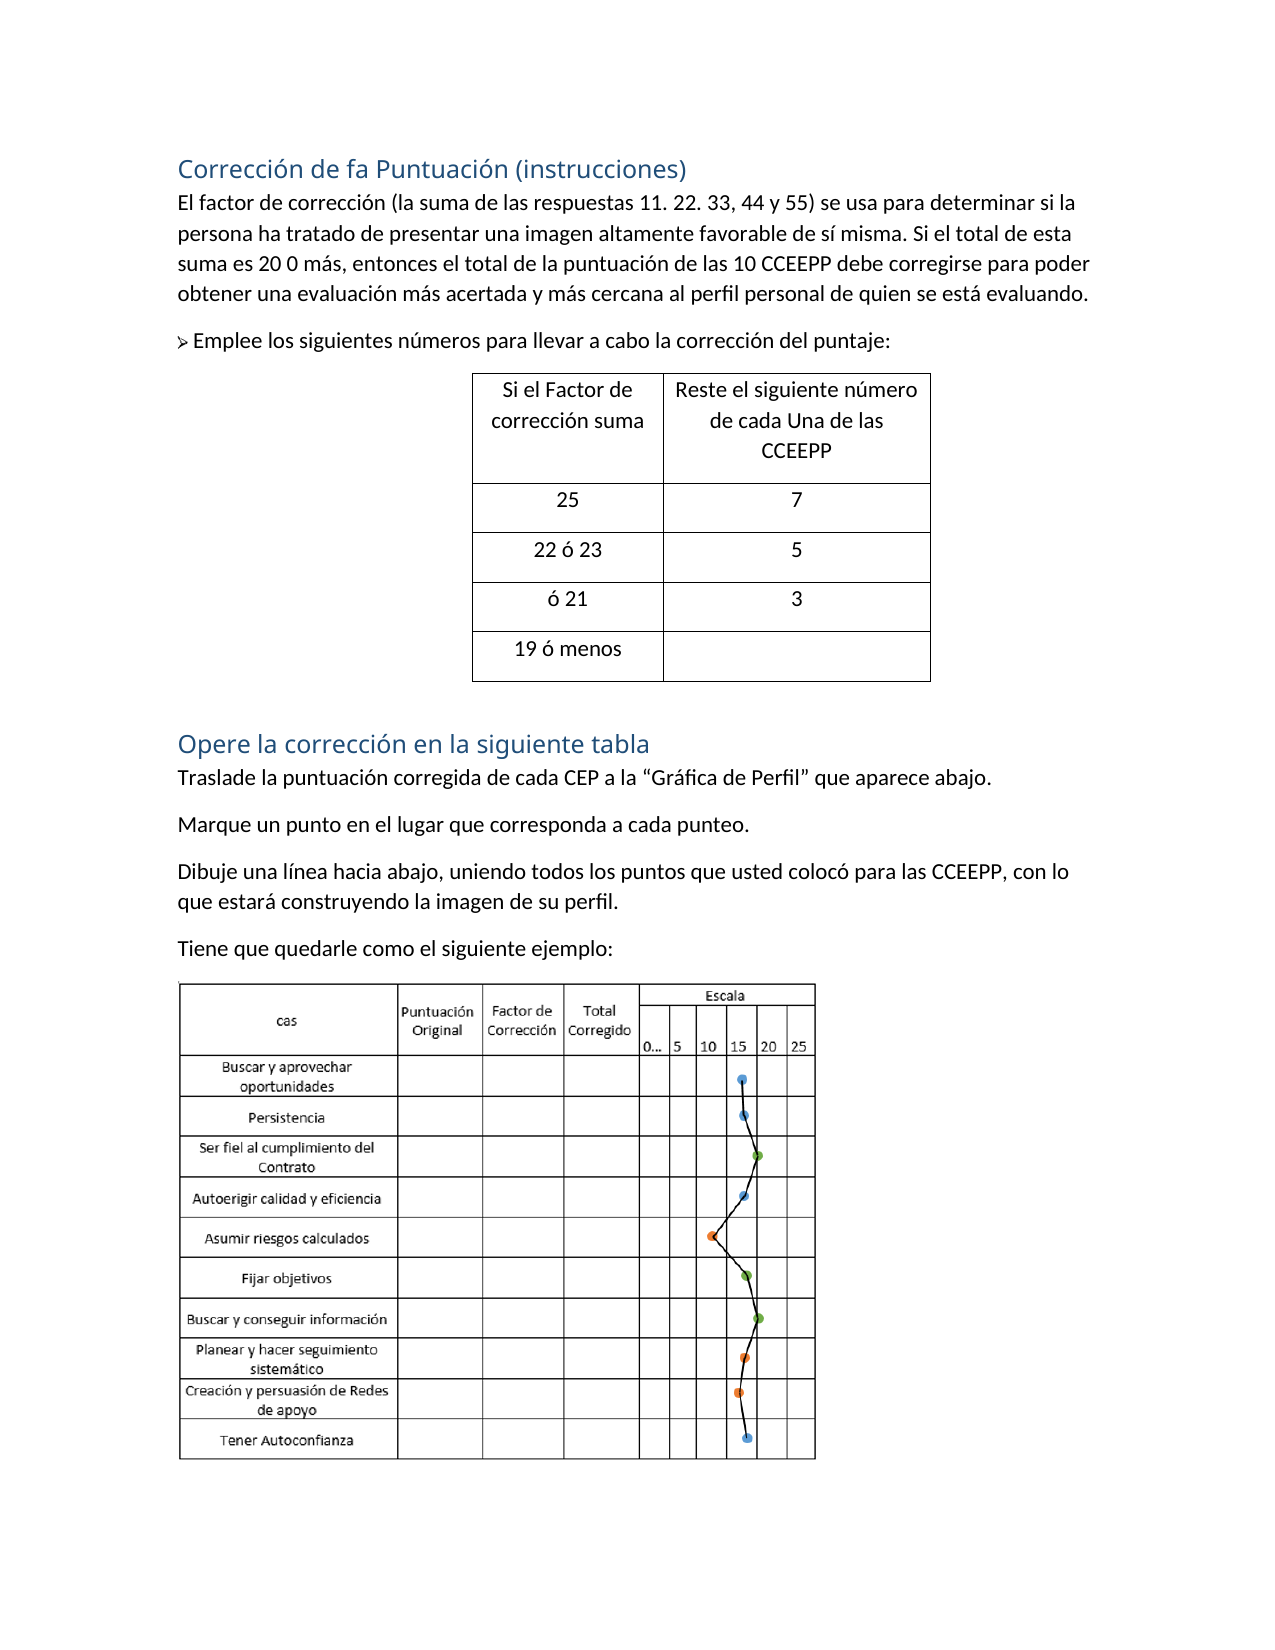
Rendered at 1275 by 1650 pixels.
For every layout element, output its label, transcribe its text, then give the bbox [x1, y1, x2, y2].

table_cell 5 [664, 533, 930, 582]
text Dibuje una línea hacia abajo, uniendo todos los puntos que usted colocó para las CCEEPP, con lo que estará construyendo la imagen de su perfil. [177, 857, 1098, 915]
picture [177, 980, 817, 1460]
picture [177, 336, 188, 349]
table_cell 22 ó 23 [473, 533, 663, 582]
text Marque un punto en el lugar que corresponda a cada punteo. [177, 810, 1098, 838]
table_cell 25 [473, 484, 663, 532]
text Traslade la puntuación corregida de cada CEP a la “Gráfica de Perfil” que aparece abajo. [177, 763, 1098, 791]
table_header Si el Factor de corrección suma [473, 374, 663, 483]
subtitle Opere la corrección en la siguiente tabla [177, 726, 1098, 760]
text Tiene que quedarle como el siguiente ejemplo: [177, 934, 1098, 962]
table_cell ó 21 [473, 583, 663, 631]
table_cell 7 [664, 484, 930, 532]
text El factor de corrección (la suma de las respuestas 11. 22. 33, 44 y 55) se usa para determinar si la persona ha tratado de presentar una imagen altamente favorable de sí misma. Si el total de esta suma es 20 0 más, entonces el total de la puntuación de las 10 CCEEPP debe corregirse para poder obtener una evaluación más acertada y más cercana al perfil personal de quien se está evaluando. [177, 188, 1098, 307]
subtitle Corrección de fa Puntuación (instrucciones) [177, 152, 1098, 186]
table_cell [664, 632, 930, 681]
table_header Reste el siguiente número de cada Una de las CCEEPP [664, 374, 930, 483]
table_cell 19 ó menos [473, 632, 663, 681]
table_cell 3 [664, 583, 930, 631]
text Emplee los siguientes números para llevar a cabo la corrección del puntaje: [177, 326, 1098, 354]
